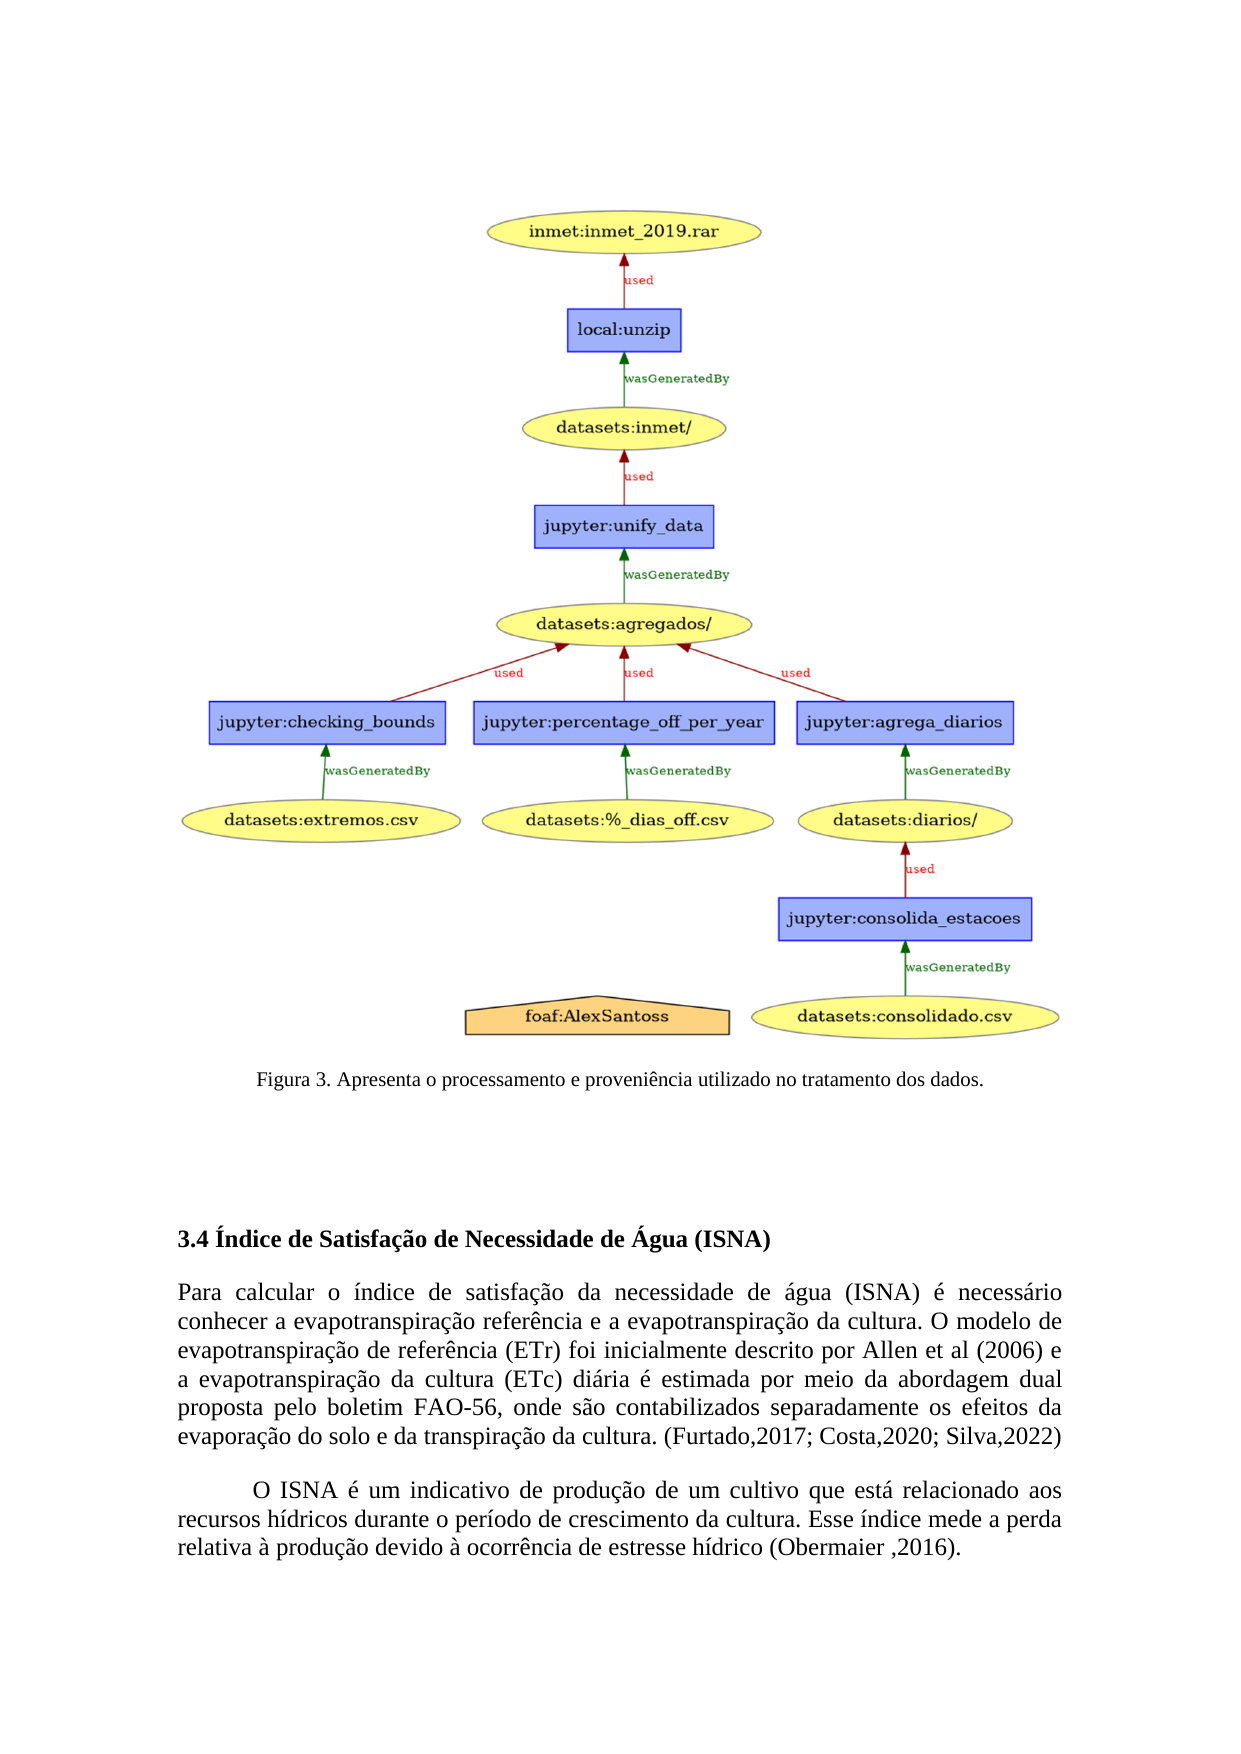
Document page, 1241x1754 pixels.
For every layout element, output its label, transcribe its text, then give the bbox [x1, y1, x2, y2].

text Figura 3. Apresenta o processamento e proveniência utilizado no tratamento dos dados. [177, 1067, 1063, 1091]
text Para calcular o índice de satisfação da necessidade de água (ISNA) é necessário conhecer a evapotranspiração referência e a evapotranspiração da cultura. O modelo de evapotranspiração de referência (ETr) foi inicialmente descrito por Allen et al (2006) e a evapotranspiração da cultura (ETc) diária é estimada por meio da abordagem dual proposta pelo boletim FAO-56, onde são contabilizados separadamente os efeitos da evaporação do solo e da transpiração da cultura. (Furtado,2017; Costa,2020; Silva,2022) [177, 1277, 1063, 1450]
text 3.4 Índice de Satisfação de Necessidade de Água (ISNA) [177, 1224, 1063, 1252]
text O ISNA é um indicativo de produção de um cultivo que está relacionado aos recursos hídricos durante o período de crescimento da cultura. Esse índice mede a perda relativa à produção devido à ocorrência de estresse hídrico (Obermaier ,2016). [177, 1475, 1063, 1561]
picture [177, 206, 1063, 1043]
